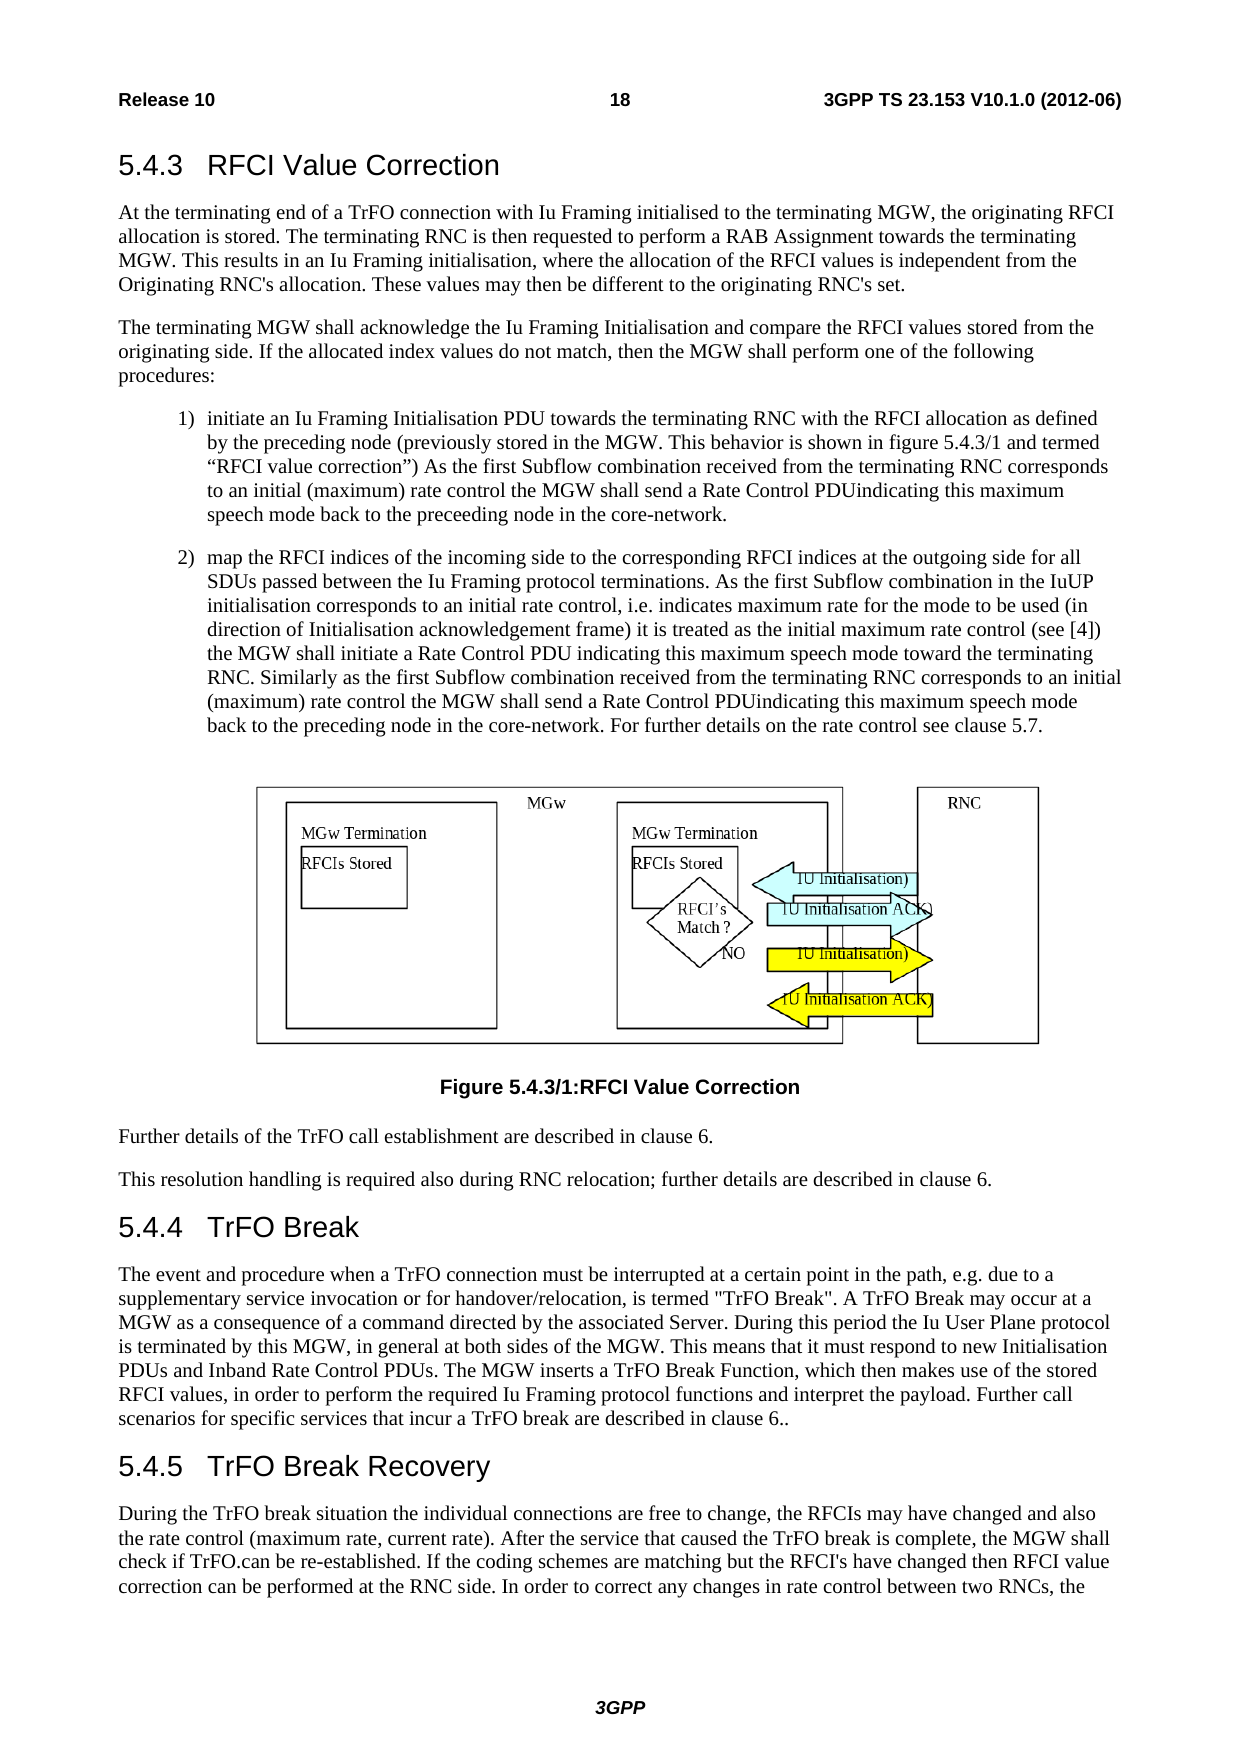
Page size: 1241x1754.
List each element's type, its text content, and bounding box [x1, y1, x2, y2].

list map the RFCI indices of the incoming side to the corresponding RFCI indices at the outgoing side for all SDUs passed between the Iu Framing protocol terminations. As the first Subflow combination in the IuUP initialisation corresponds to an initial rate control, i.e. indicates maximum rate for the mode to be used (in direction of Initialisation acknowledgement frame) it is treated as the initial maximum rate control (see [4]) the MGW shall initiate a Rate Control PDU indicating this maximum speech mode toward the terminating RNC. Similarly as the first Subflow combination received from the terminating RNC corresponds to an initial (maximum) rate control the MGW shall send a Rate Control PDUindicating this maximum speech mode back to the preceding node in the core-network. For further details on the rate control see clause 5.7. [177, 545, 1122, 737]
subtitle 5.4.4 TrFO Break [118, 1209, 1122, 1243]
text Further details of the TrFO call establishment are described in clause 6. [118, 1124, 1122, 1148]
list initiate an Iu Framing Initialisation PDU towards the terminating RNC with the RFCI allocation as defined by the preceding node (previously stored in the MGW. This behavior is shown in figure 5.4.3/1 and termed “RFCI value correction”) As the first Subflow combination received from the terminating RNC corresponds to an initial (maximum) rate control the MGW shall send a Rate Control PDUindicating this maximum speech mode back to the preceeding node in the core-network. [177, 406, 1122, 526]
text The event and procedure when a TrFO connection must be interrupted at a certain point in the path, e.g. due to a supplementary service invocation or for handover/relocation, is termed "TrFO Break". A TrFO Break may occur at a MGW as a consequence of a command directed by the associated Server. During this period the Iu User Plane protocol is terminated by this MGW, in general at both sides of the MGW. This means that it must respond to new Initialisation PDUs and Inband Rate Control PDUs. The MGW inserts a TrFO Break Function, which then makes use of the stored RFCI values, in order to perform the required Iu Framing protocol functions and interpret the payload. Further call scenarios for specific services that incur a TrFO break are described in clause 6.. [118, 1262, 1122, 1430]
text The terminating MGW shall acknowledge the Iu Framing Initialisation and compare the RFCI values stored from the originating side. If the allocated index values do not match, then the MGW shall perform one of the following procedures: [118, 315, 1122, 387]
subtitle 5.4.5 TrFO Break Recovery [118, 1449, 1122, 1483]
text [118, 1501, 1122, 1598]
text This resolution handling is required also during RNC relocation; further details are described in clause 6. [118, 1167, 1122, 1191]
subtitle 5.4.3 RFCI Value Correction [118, 148, 1122, 181]
text At the terminating end of a TrFO connection with Iu Framing initialised to the terminating MGW, the originating RFCI allocation is stored. The terminating RNC is then requested to perform a RAB Assignment towards the terminating MGW. This results in an Iu Framing initialisation, where the allocation of the RFCI values is independent from the Originating RNC's allocation. These values may then be different to the originating RNC's set. [118, 200, 1122, 296]
text Figure 5.4.3/1:RFCI Value Correction [118, 1075, 1122, 1099]
